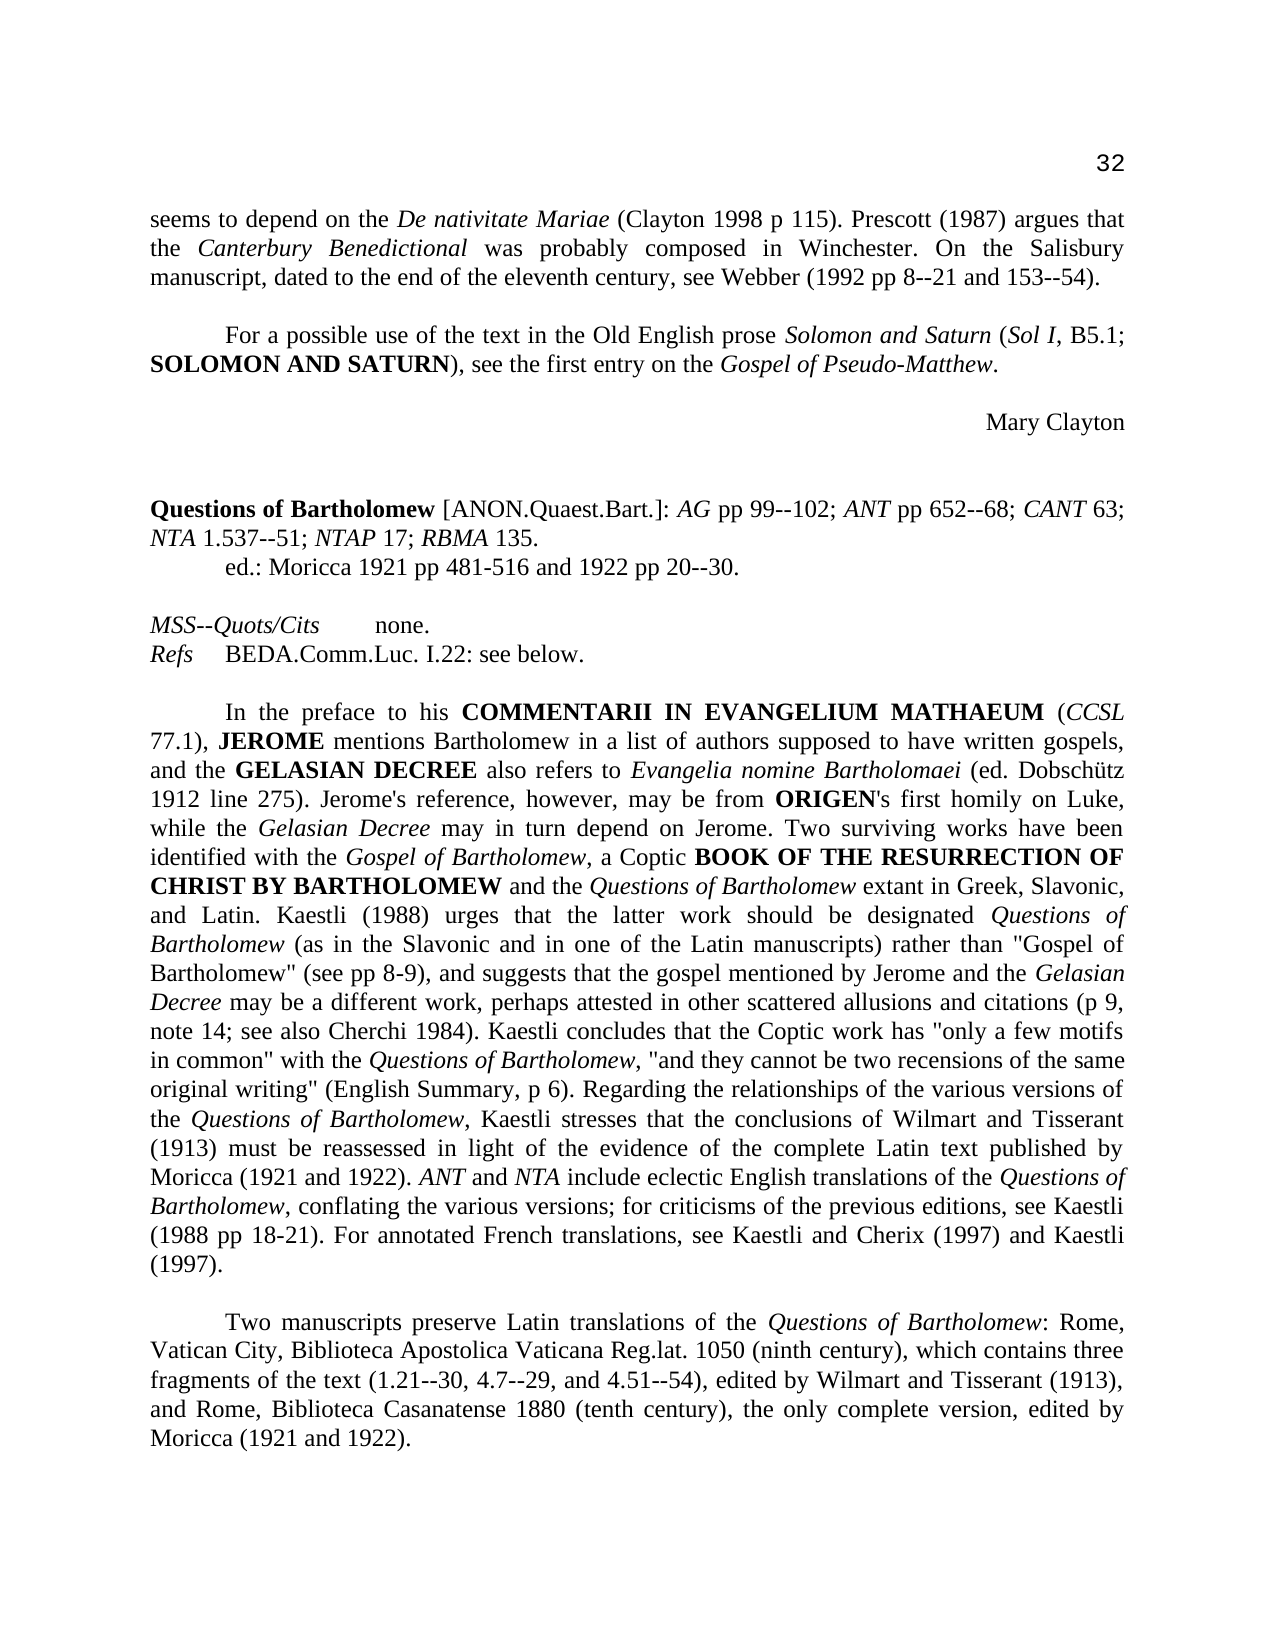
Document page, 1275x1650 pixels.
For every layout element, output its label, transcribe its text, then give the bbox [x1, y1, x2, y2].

text In the preface to his COMMENTARII IN EVANGELIUM MATHAEUM (CCSL 77.1), JEROME mentions Bartholomew in a list of authors supposed to have written gospels, and the GELASIAN DECREE also refers to Evangelia nomine Bartholomaei (ed. Dobschütz 1912 line 275). Jerome's reference, however, may be from ORIGEN's first homily on Luke, while the Gelasian Decree may in turn depend on Jerome. Two surviving works have been identified with the Gospel of Bartholomew, a Coptic BOOK OF THE RESURRECTION OF CHRIST BY BARTHOLOMEW and the Questions of Bartholomew extant in Greek, Slavonic, and Latin. Kaestli (1988) urges that the latter work should be designated Questions of Bartholomew (as in the Slavonic and in one of the Latin manuscripts) rather than "Gospel of Bartholomew" (see pp 8-9), and suggests that the gospel mentioned by Jerome and the Gelasian Decree may be a different work, perhaps attested in other scattered allusions and citations (p 9, note 14; see also Cherchi 1984). Kaestli concludes that the Coptic work has "only a few motifs in common" with the Questions of Bartholomew, "and they cannot be two recensions of the same original writing" (English Summary, p 6). Regarding the relationships of the various versions of the Questions of Bartholomew, Kaestli stresses that the conclusions of Wilmart and Tisserant (1913) must be reassessed in light of the evidence of the complete Latin text published by Moricca (1921 and 1922). ANT and NTA include eclectic English translations of the Questions of Bartholomew, conflating the various versions; for criticisms of the previous editions, see Kaestli (1988 pp 18-21). For annotated French translations, see Kaestli and Cherix (1997) and Kaestli (1997). [150, 697, 1125, 1278]
text For a possible use of the text in the Old English prose Solomon and Saturn (Sol I, B5.1; SOLOMON AND SATURN), see the first entry on the Gospel of Pseudo-Matthew. [150, 320, 1125, 378]
text Refs BEDA.Comm.Luc. I.22: see below. [150, 639, 1125, 668]
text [150, 203, 1125, 291]
text Questions of Bartholomew [ANON.Quaest.Bart.]: AG pp 99--102; ANT pp 652--68; CANT 63; NTA 1.537--51; NTAP 17; RBMA 135. [150, 494, 1125, 552]
text ed.: Moricca 1921 pp 481-516 and 1922 pp 20--30. [150, 552, 1125, 581]
text Two manuscripts preserve Latin translations of the Questions of Bartholomew: Rome, Vatican City, Biblioteca Apostolica Vaticana Reg.lat. 1050 (ninth century), which contains three fragments of the text (1.21--30, 4.7--29, and 4.51--54), edited by Wilmart and Tisserant (1913), and Rome, Biblioteca Casanatense 1880 (tenth century), the only complete version, edited by Moricca (1921 and 1922). [150, 1306, 1125, 1452]
text MSS--Quots/Cits none. [150, 610, 1125, 639]
text Mary Clayton [150, 407, 1125, 436]
